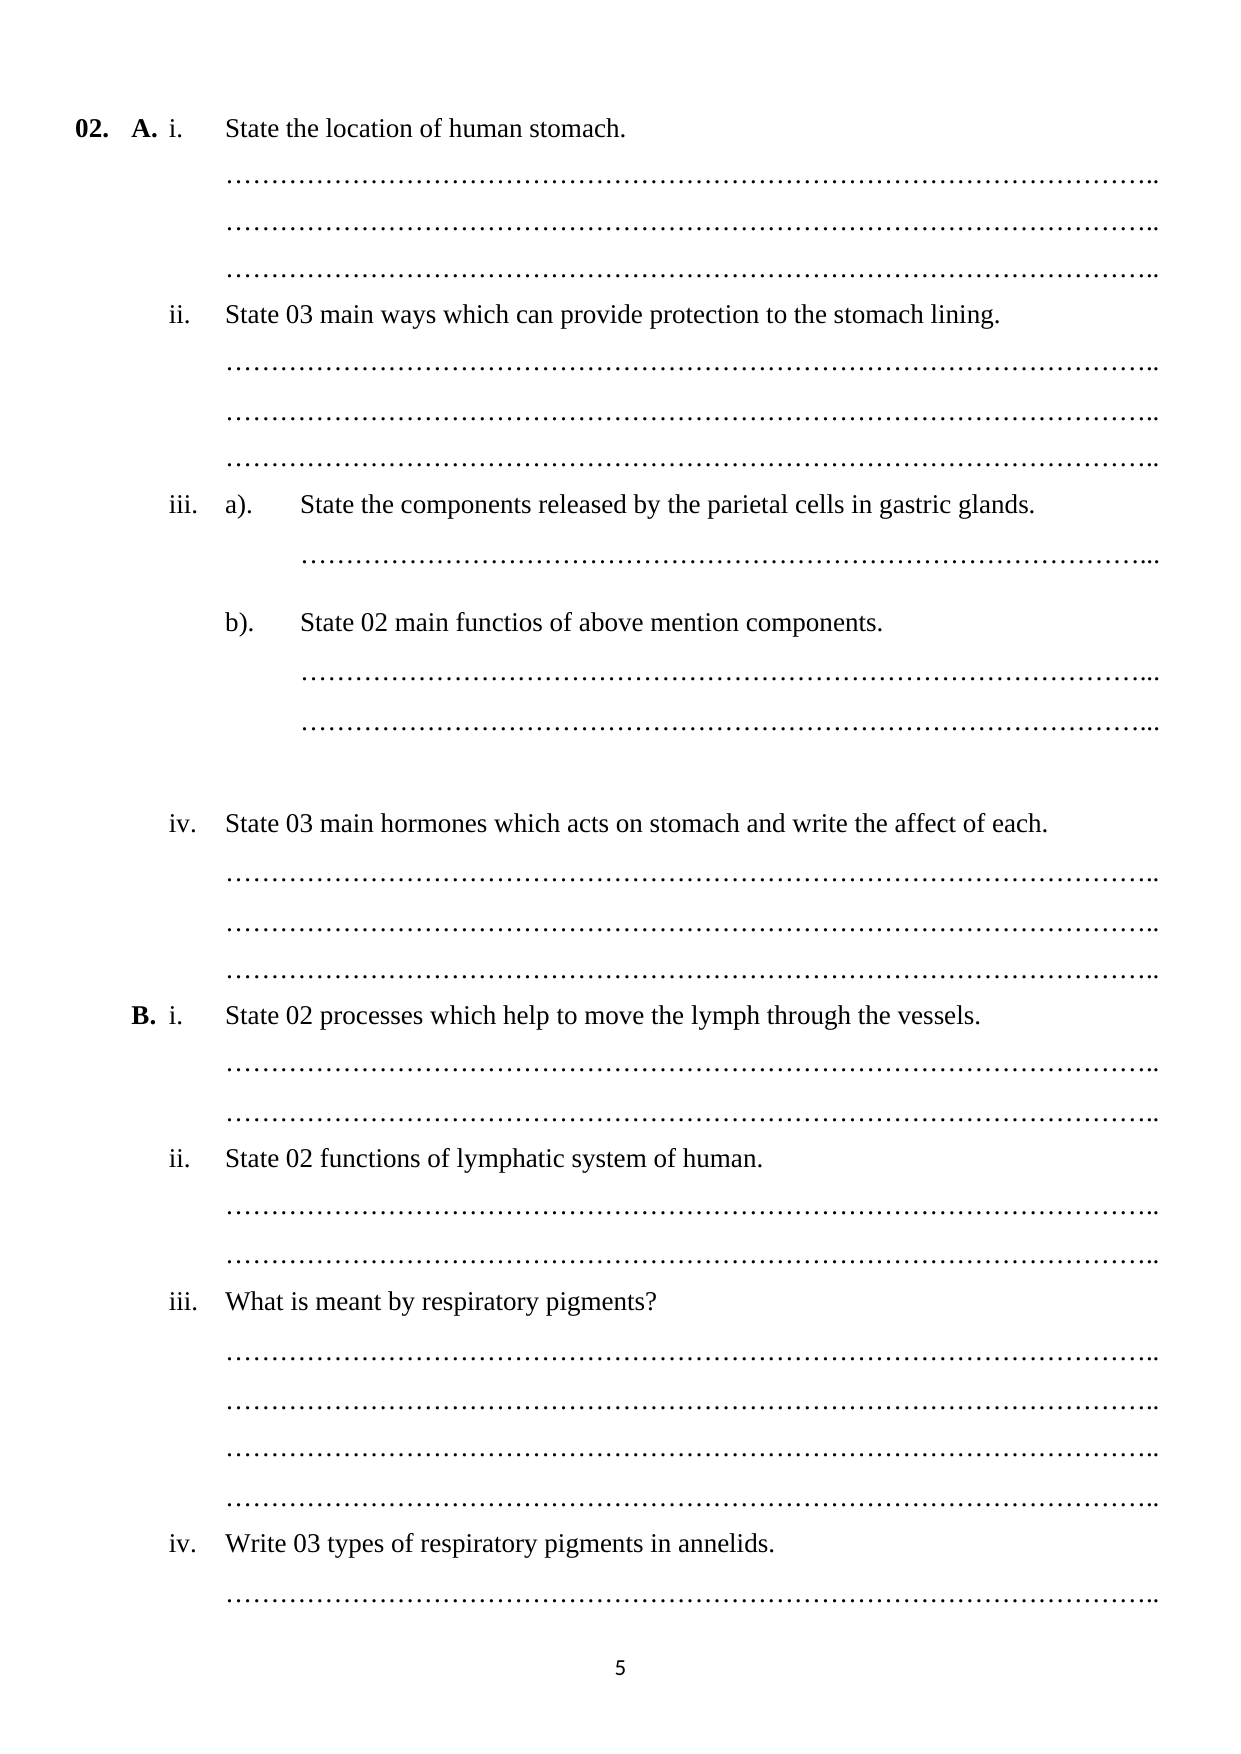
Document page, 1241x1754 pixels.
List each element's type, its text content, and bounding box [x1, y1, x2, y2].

text ………………………………………………………………………………………….. [75, 1384, 1165, 1416]
text iv. State 03 main hormones which acts on stomach and write the affect of each. [75, 807, 1165, 838]
text ………………………………………………………………………………………….. [75, 441, 1165, 473]
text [75, 1577, 1165, 1608]
text ………………………………………………………………………………………….. [75, 1431, 1165, 1462]
text ………………………………………………………………………………………….. [75, 345, 1165, 376]
text ………………………………………………………………………………………….. [75, 1481, 1165, 1512]
text iii. a). State the components released by the parietal cells in gastric glands. [75, 488, 1165, 519]
text ………………………………………………………………………………………….. [75, 205, 1165, 236]
text iii. What is meant by respiratory pigments? [75, 1285, 1165, 1316]
text ………………………………………………………………………………………….. [75, 1189, 1165, 1220]
text ii. State 02 functions of lymphatic system of human. [75, 1142, 1165, 1173]
text b). State 02 main functios of above mention components. [75, 606, 1165, 637]
text ………………………………………………………………………………………….. [75, 252, 1165, 283]
text ………………………………………………………………………………………….. [75, 953, 1165, 984]
text ii. State 03 main ways which can provide protection to the stomach lining. [75, 298, 1165, 330]
text ………………………………………………………………………………………….. [75, 395, 1165, 426]
text …………………………………………………………………………………... [75, 655, 1165, 686]
text ………………………………………………………………………………………….. [75, 1046, 1165, 1077]
text …………………………………………………………………………………... [75, 538, 1165, 569]
text B. i. State 02 processes which help to move the lymph through the vessels. [75, 999, 1165, 1031]
text ………………………………………………………………………………………….. [75, 1335, 1165, 1366]
text ………………………………………………………………………………………….. [75, 1096, 1165, 1127]
text ………………………………………………………………………………………….. [75, 158, 1165, 190]
text iv. Write 03 types of respiratory pigments in annelids. [75, 1527, 1165, 1558]
text ………………………………………………………………………………………….. [75, 906, 1165, 937]
text ………………………………………………………………………………………….. [75, 856, 1165, 888]
text 02. A. i. State the location of human stomach. [75, 112, 1165, 143]
text ………………………………………………………………………………………….. [75, 1238, 1165, 1270]
text …………………………………………………………………………………... [75, 705, 1165, 736]
